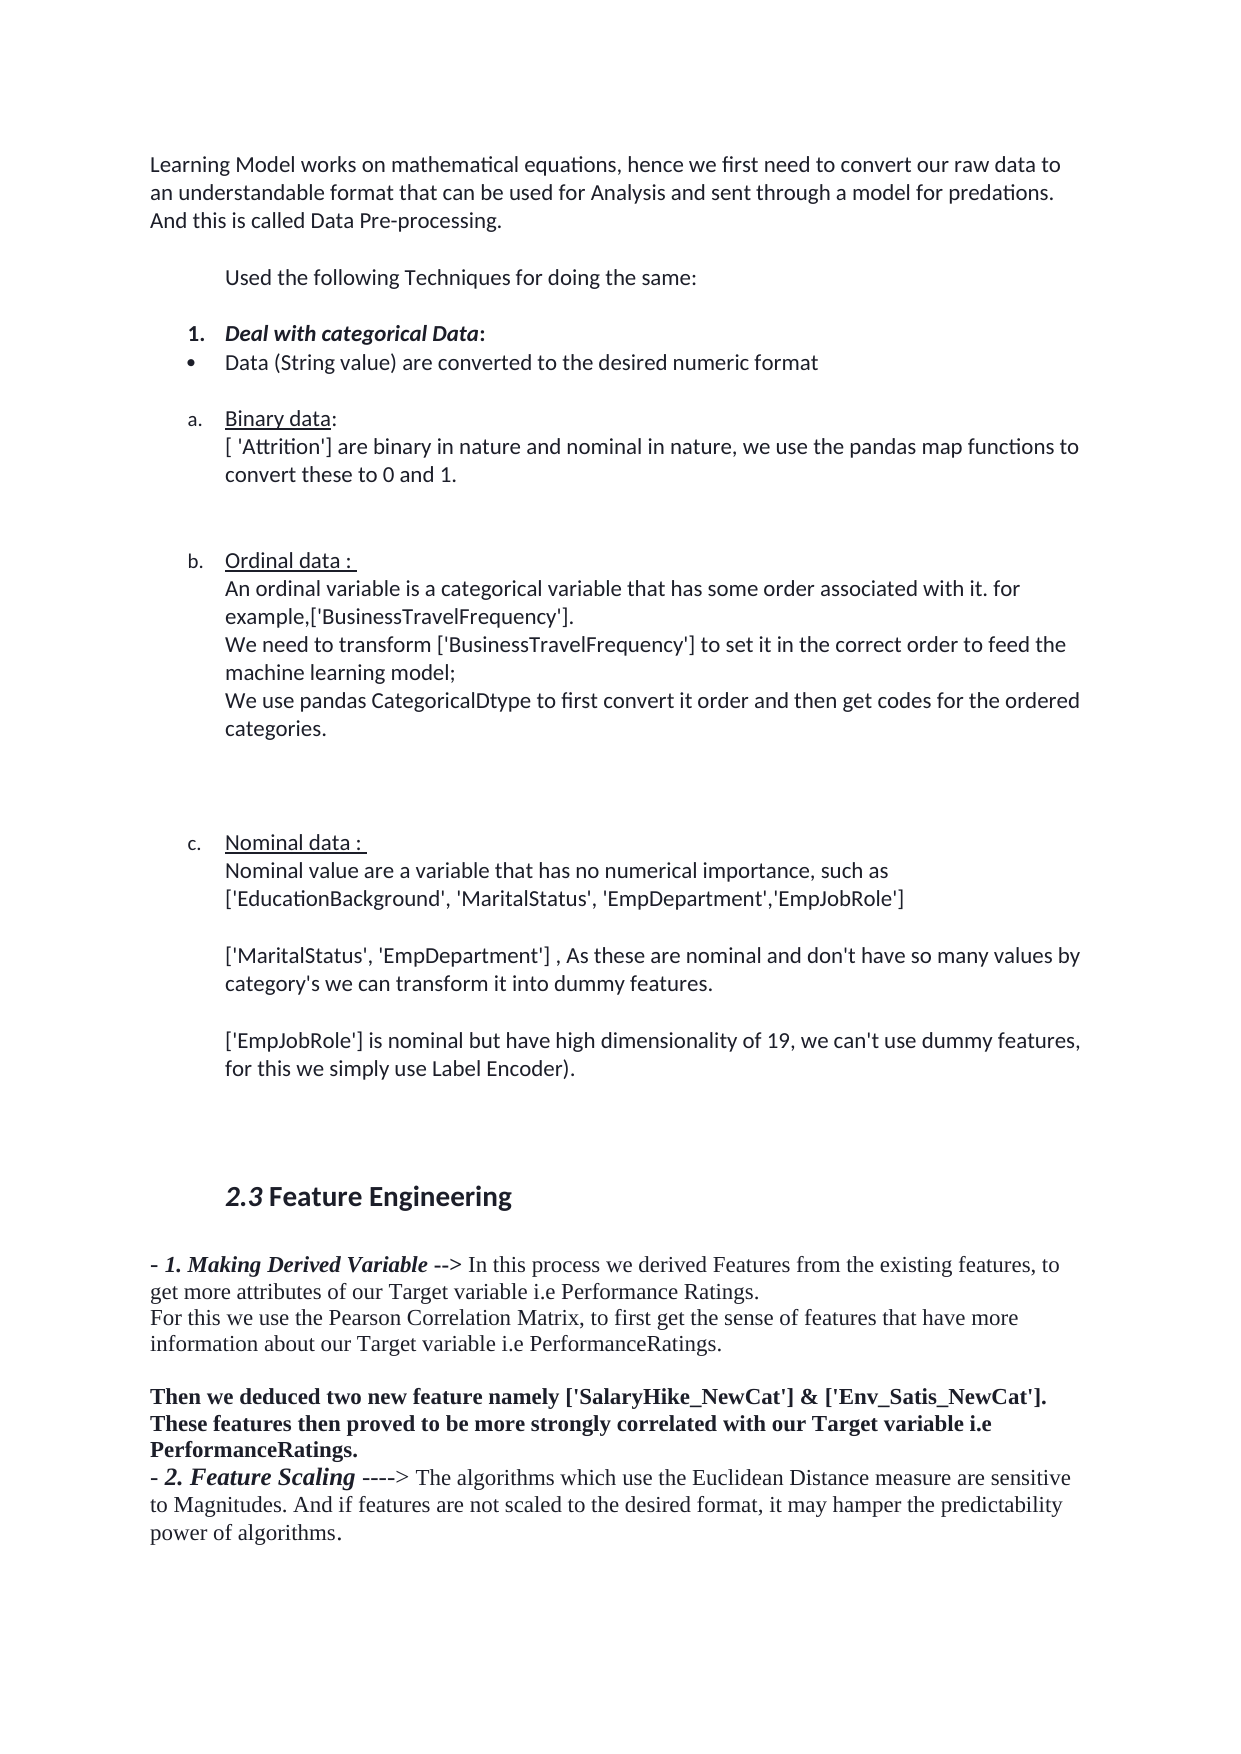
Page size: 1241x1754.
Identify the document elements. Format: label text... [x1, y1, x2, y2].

list Data (String value) are converted to the desired numeric format [187, 348, 1090, 376]
list Nominal data : [187, 828, 1090, 856]
list Binary data: [187, 404, 1090, 432]
list Deal with categorical Data: [187, 319, 1090, 348]
text We need to transform ['BusinessTravelFrequency'] to set it in the correct order to feed the machine learning model; [225, 630, 1090, 686]
text Learning Model works on mathematical equations, hence we first need to convert our raw data to an understandable format that can be used for Analysis and sent through a model for predations. And this is called Data Pre-processing. [150, 150, 1090, 234]
text - 1. Making Derived Variable --> In this process we derived Features from the existing features, to get more attributes of our Target variable i.e Performance Ratings. [150, 1249, 1090, 1304]
text For this we use the Pearson Correlation Matrix, to first get the sense of features that have more information about our Target variable i.e PerformanceRatings. [150, 1304, 1090, 1357]
text [ 'Attrition'] are binary in nature and nominal in nature, we use the pandas map functions to convert these to 0 and 1. [225, 432, 1090, 488]
text An ordinal variable is a categorical variable that has some order associated with it. for example,['BusinessTravelFrequency']. [225, 574, 1090, 630]
text We use pandas CategoricalDtype to first convert it order and then get codes for the ordered categories. [225, 686, 1090, 742]
list Ordinal data : [187, 546, 1090, 574]
text ['EmpJobRole'] is nominal but have high dimensionality of 19, we can't use dummy features, for this we simply use Label Encoder). [225, 1026, 1090, 1082]
text - 2. Feature Scaling ----> The algorithms which use the Euclidean Distance measure are sensitive to Magnitudes. And if features are not scaled to the desired format, it may hamper the predictability power of algorithms. [150, 1462, 1090, 1546]
text Then we deduced two new feature namely ['SalaryHike_NewCat'] & ['Env_Satis_NewCat']. These features then proved to be more strongly correlated with our Target variable i.e PerformanceRatings. [150, 1383, 1090, 1462]
text Used the following Techniques for doing the same: [225, 263, 1090, 291]
text ['MaritalStatus', 'EmpDepartment'] , As these are nominal and don't have so many values by category's we can transform it into dummy features. [225, 941, 1090, 997]
text Nominal value are a variable that has no numerical importance, such as ['EducationBackground', 'MaritalStatus', 'EmpDepartment','EmpJobRole'] [225, 856, 1090, 912]
list Feature Engineering [225, 1178, 1090, 1213]
